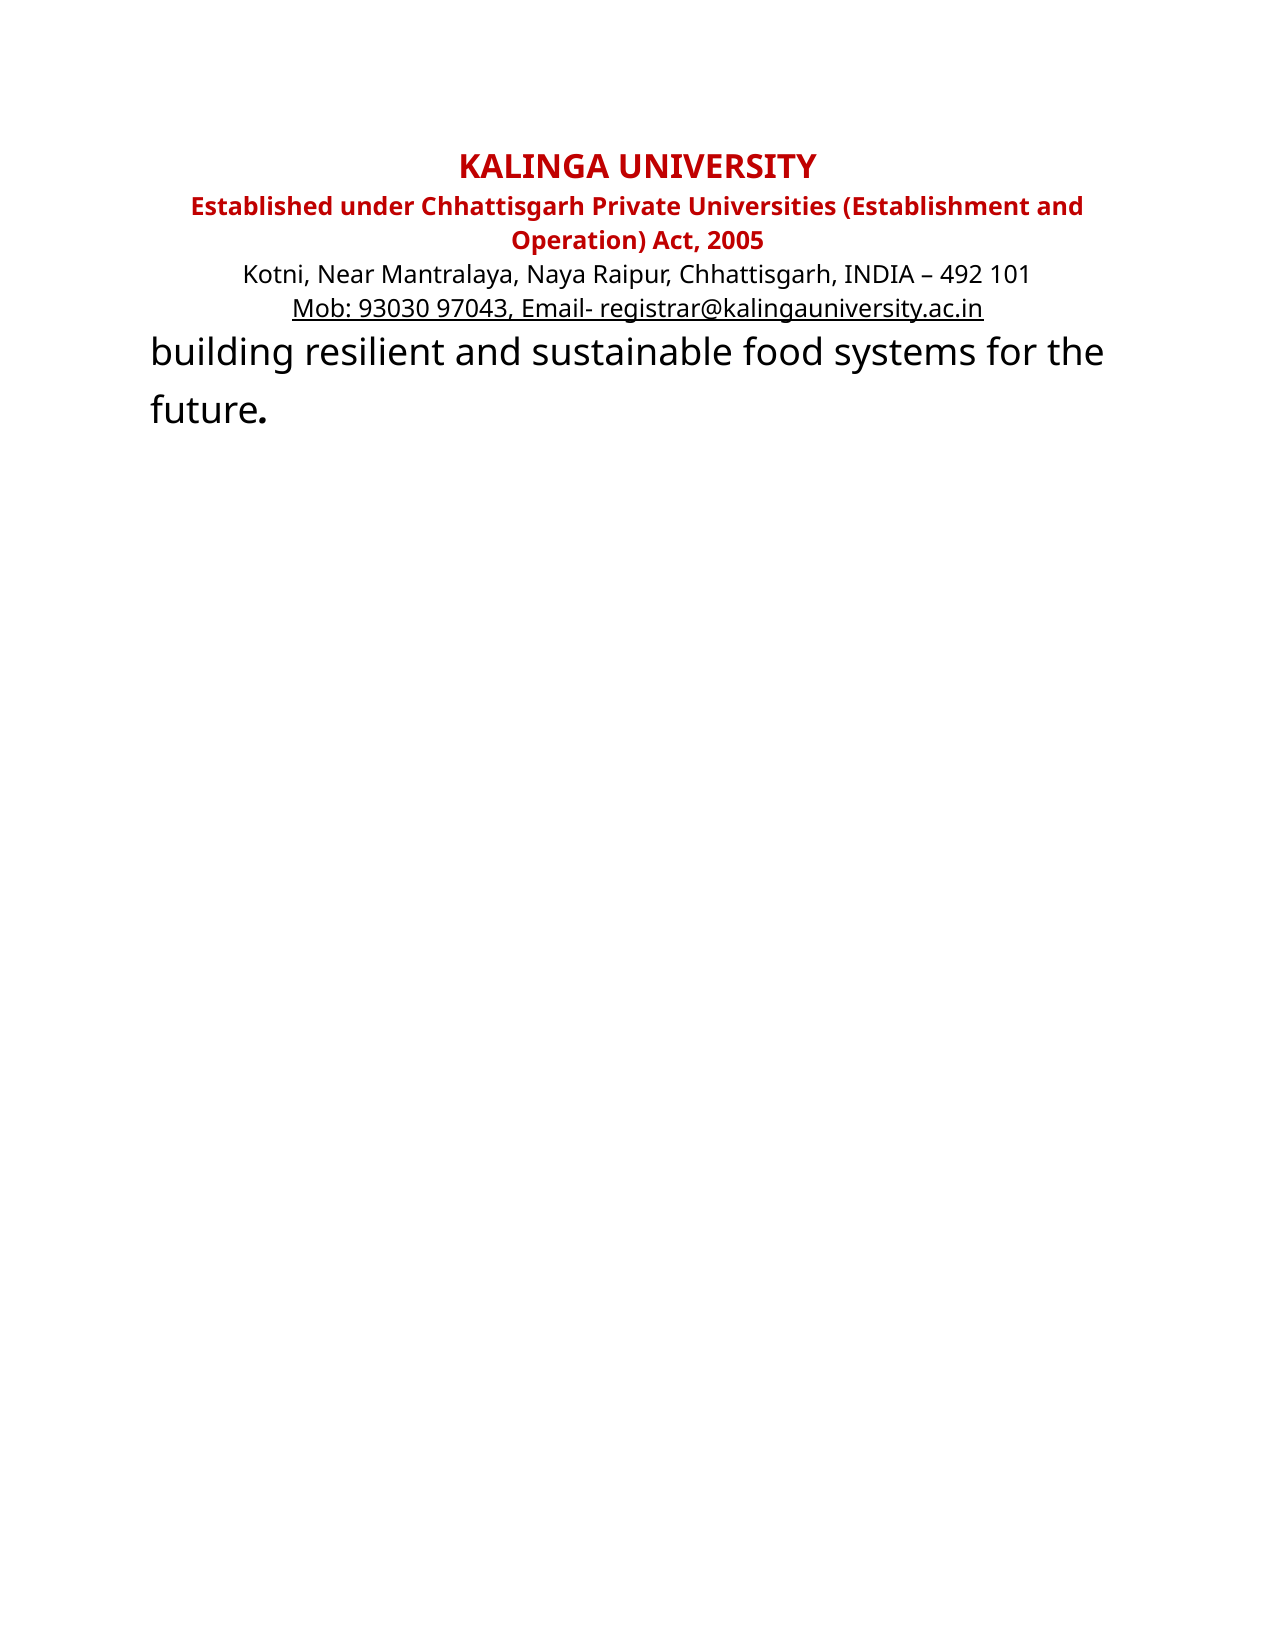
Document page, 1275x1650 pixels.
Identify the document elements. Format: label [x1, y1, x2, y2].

text [150, 325, 1125, 434]
